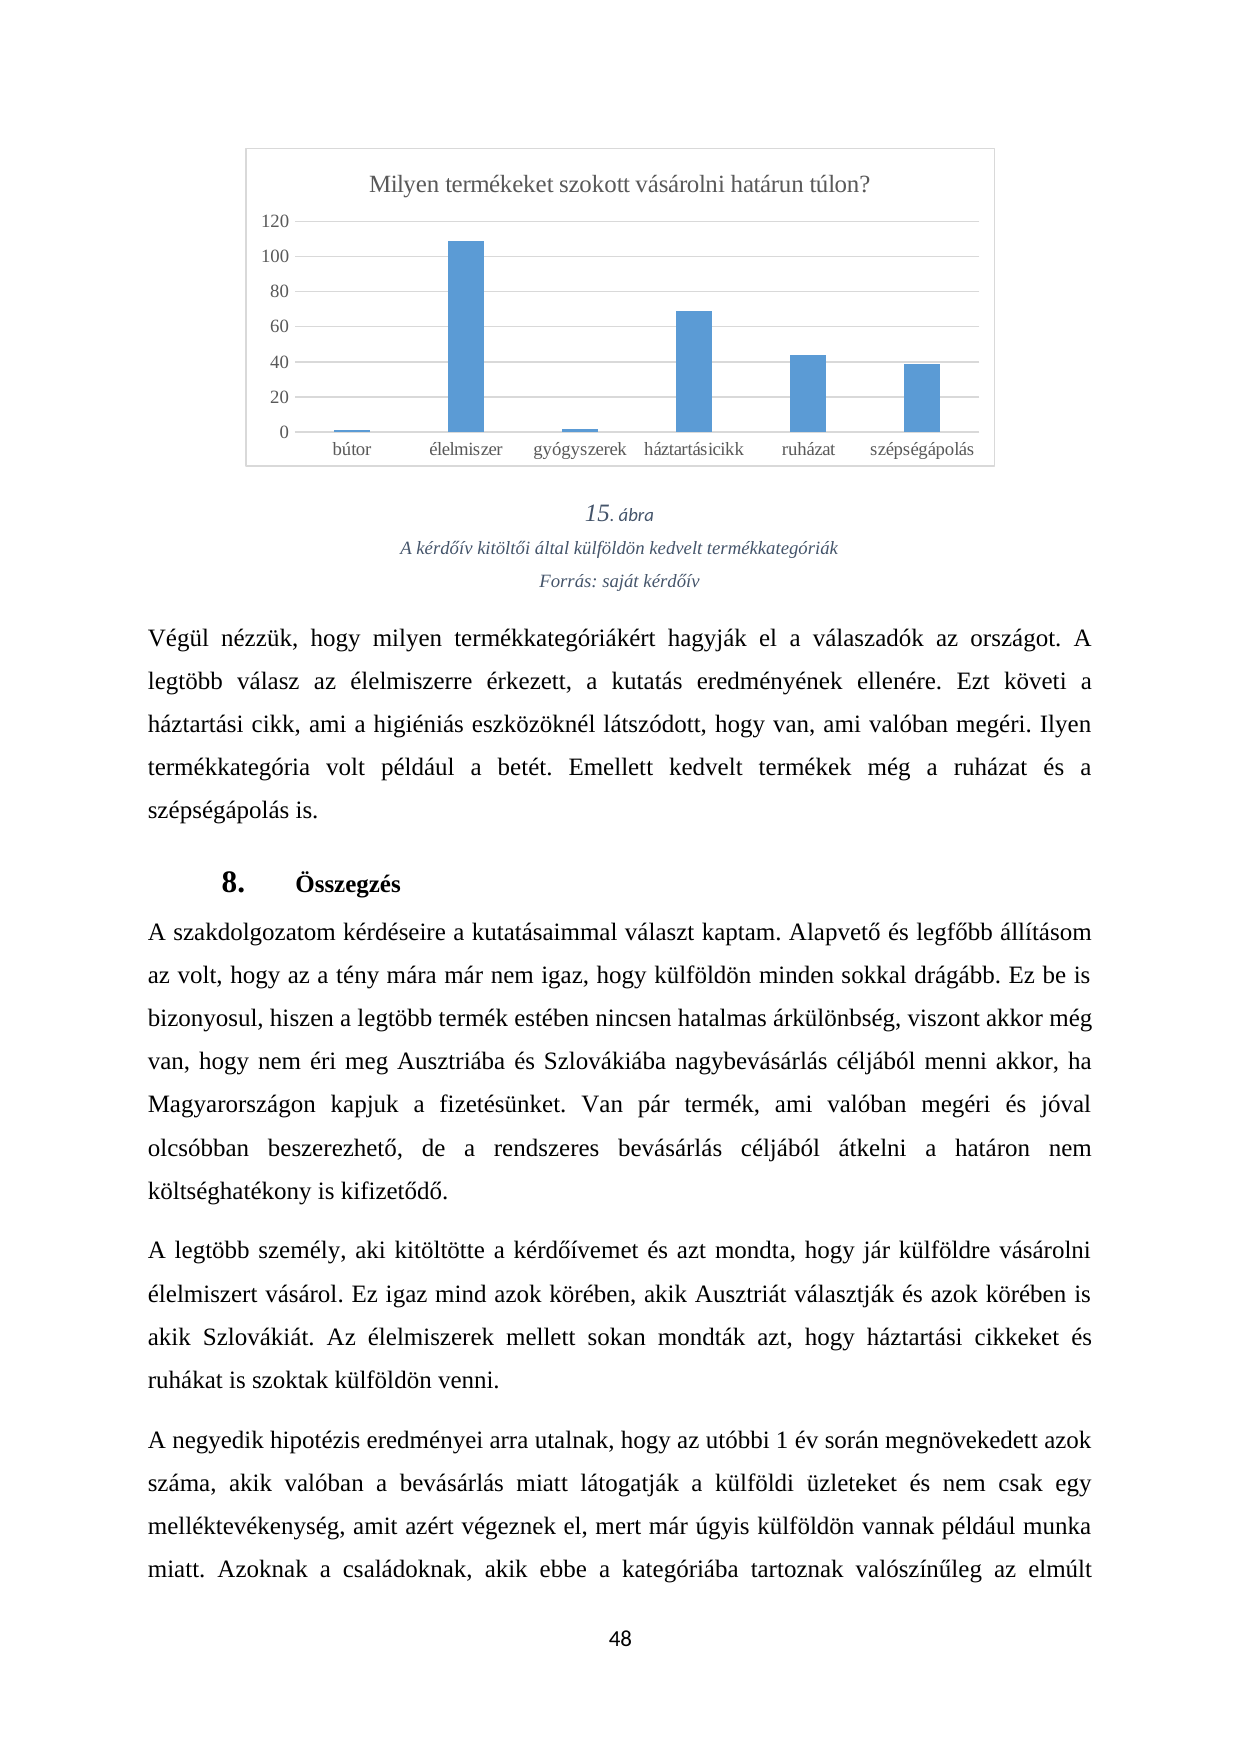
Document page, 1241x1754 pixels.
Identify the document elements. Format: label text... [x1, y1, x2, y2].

text Végül nézzük, hogy milyen termékkategóriákért hagyják el a válaszadók az országot. A legtöbb válasz az élelmiszerre érkezett, a kutatás eredményének ellenére. Ezt követi a háztartási cikk, ami a higiéniás eszközöknél látszódott, hogy van, ami valóban megéri. Ilyen termékkategória volt például a betét. Emellett kedvelt termékek még a ruházat és a szépségápolás is. [148, 623, 1093, 824]
text A legtöbb személy, aki kitöltötte a kérdőívemet és azt mondta, hogy jár külföldre vásárolni élelmiszert vásárol. Ez igaz mind azok körében, akik Ausztriát választják és azok körében is akik Szlovákiát. Az élelmiszerek mellett sokan mondták azt, hogy háztartási cikkeket és ruhákat is szoktak külföldön venni. [148, 1236, 1093, 1394]
subtitle Összegzés [221, 863, 1093, 899]
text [148, 1425, 1093, 1583]
text A szakdolgozatom kérdéseire a kutatásaimmal választ kaptam. Alapvető és legfőbb állításom az volt, hogy az a tény mára már nem igaz, hogy külföldön minden sokkal drágább. Ez be is bizonyosul, hiszen a legtöbb termék estében nincsen hatalmas árkülönbség, viszont akkor még van, hogy nem éri meg Ausztriába és Szlovákiába nagybevásárlás céljából menni akkor, ha Magyarországon kapjuk a fizetésünket. Van pár termék, ami valóban megéri és jóval olcsóbban beszerezhető, de a rendszeres bevásárlás céljából átkelni a határon nem költséghatékony is kifizetődő. [148, 917, 1093, 1204]
